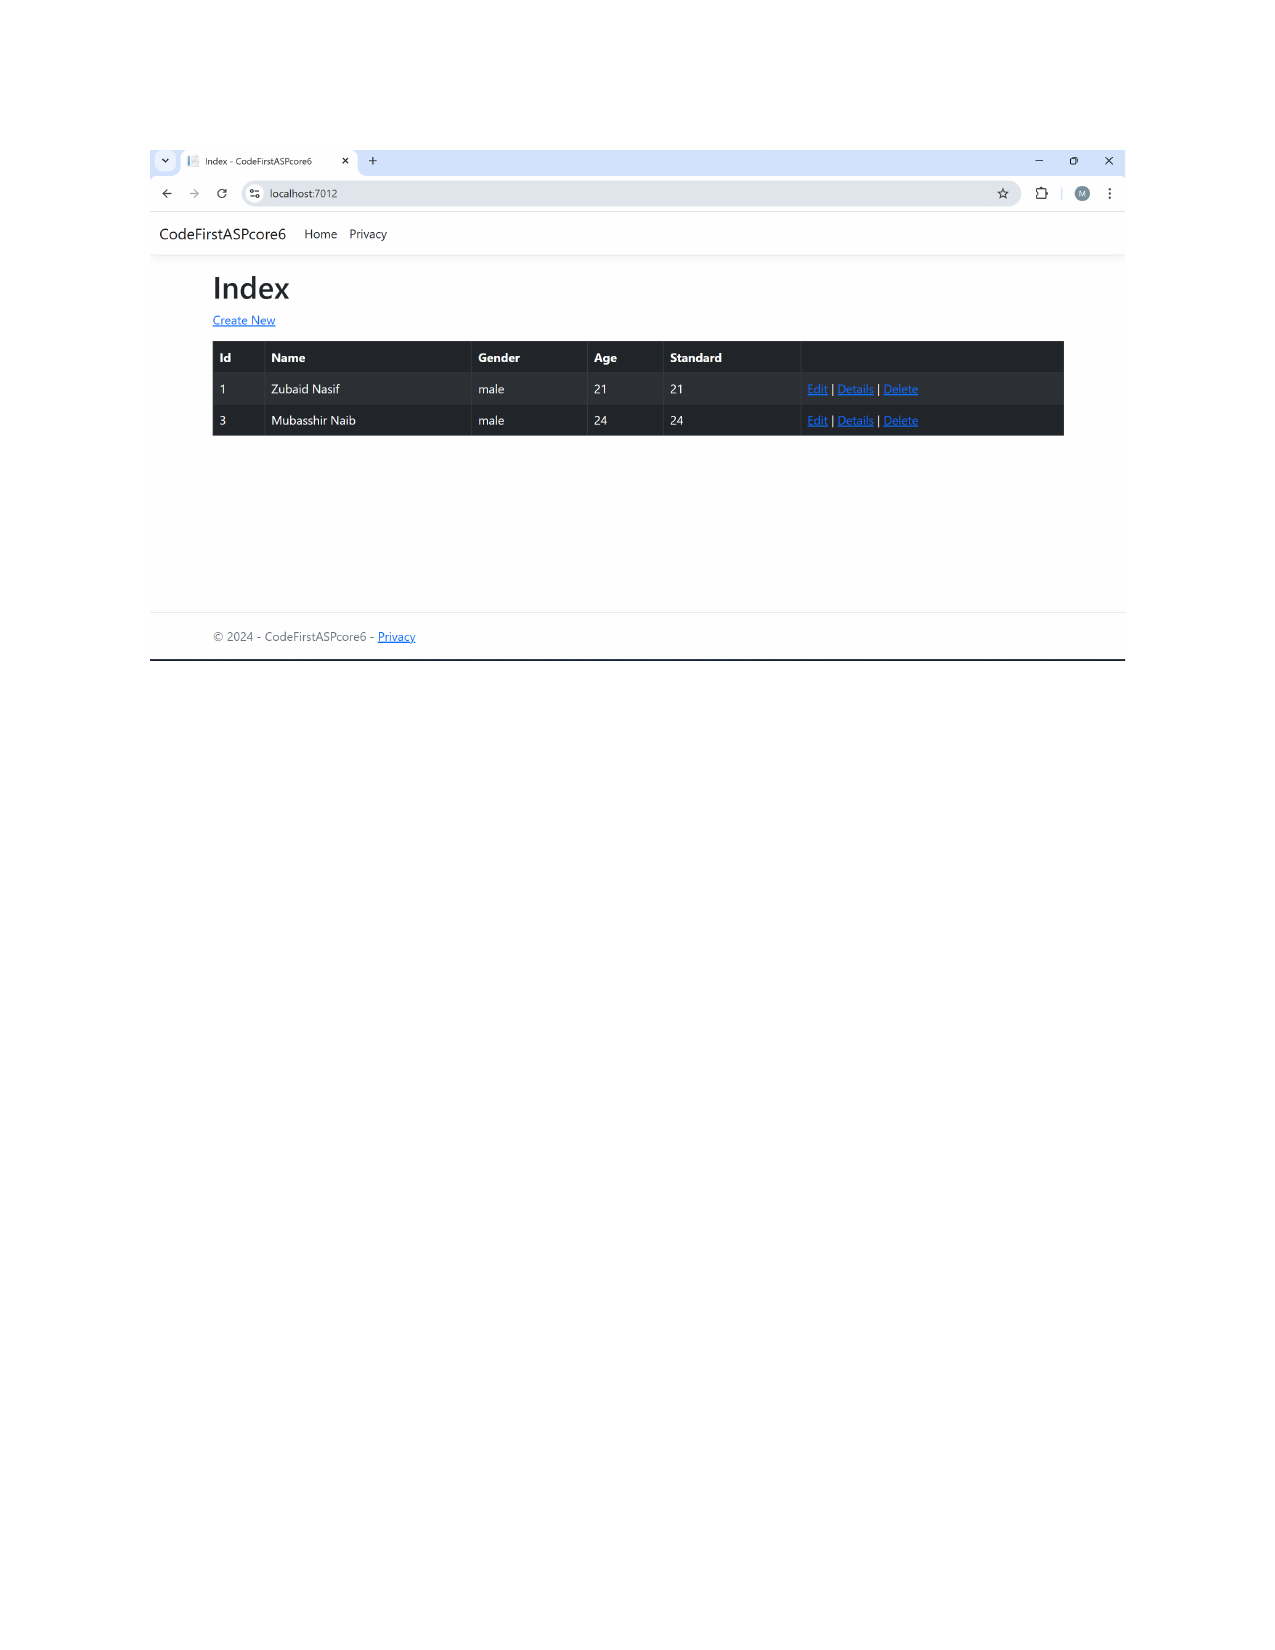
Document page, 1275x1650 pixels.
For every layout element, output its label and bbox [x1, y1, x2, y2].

picture [150, 150, 1125, 661]
